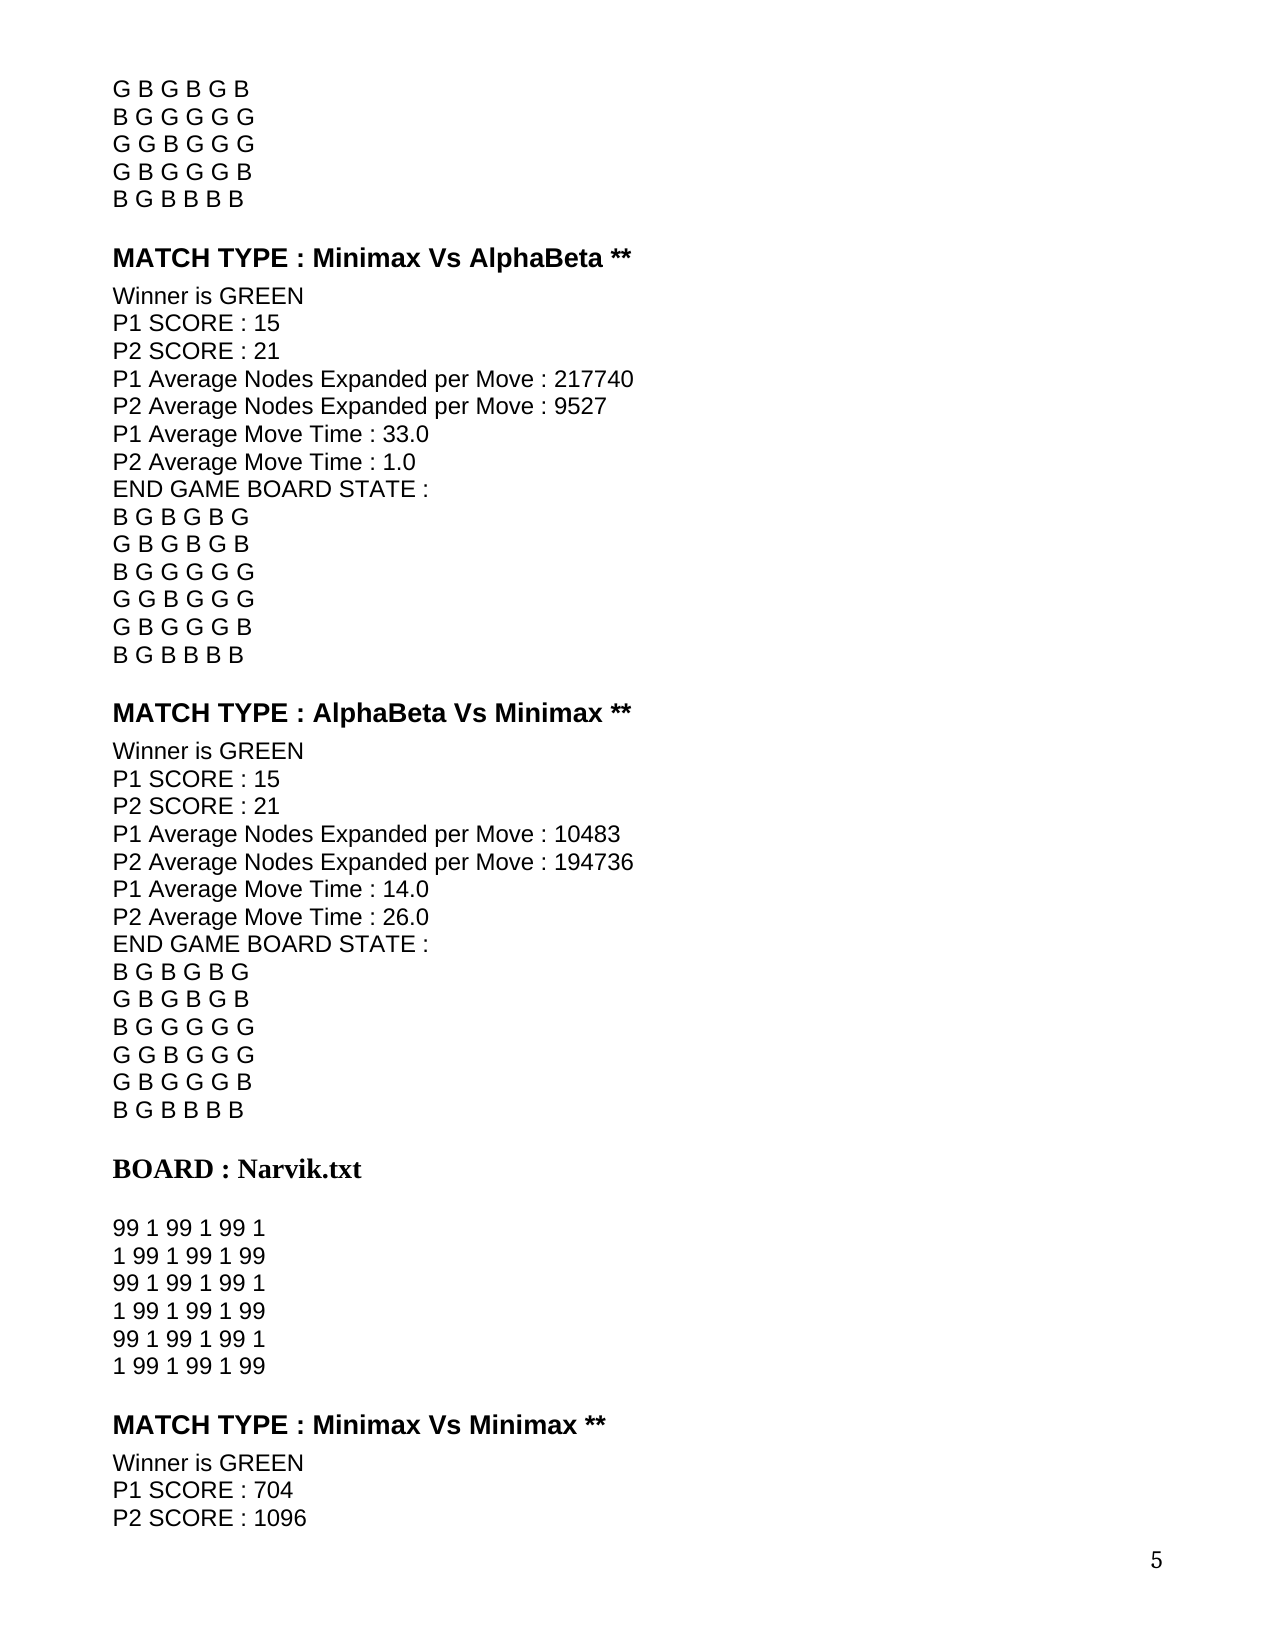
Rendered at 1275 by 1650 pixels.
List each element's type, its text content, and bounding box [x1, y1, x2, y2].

text P2 SCORE : 1096 [112, 1504, 1162, 1531]
text P1 Average Nodes Expanded per Move : 10483 [112, 820, 1162, 847]
text P1 Average Move Time : 14.0 [112, 875, 1162, 903]
text MATCH TYPE : AlphaBeta Vs Minimax ** [112, 697, 1162, 729]
text B G G G G G [112, 558, 1162, 585]
text G G B G G G [112, 585, 1162, 613]
text P1 SCORE : 15 [112, 764, 1162, 792]
text MATCH TYPE : Minimax Vs Minimax ** [112, 1409, 1162, 1440]
text B G B G B G [112, 503, 1162, 530]
text P1 SCORE : 704 [112, 1476, 1162, 1504]
subtitle BOARD : Narvik.txt [112, 1153, 1162, 1185]
text 99 1 99 1 99 1 [112, 1214, 1162, 1242]
text P2 Average Nodes Expanded per Move : 194736 [112, 847, 1162, 875]
text 1 99 1 99 1 99 [112, 1352, 1162, 1380]
text 99 1 99 1 99 1 [112, 1269, 1162, 1297]
text P2 Average Move Time : 1.0 [112, 447, 1162, 475]
text B G B B B B [112, 1096, 1162, 1123]
text 99 1 99 1 99 1 [112, 1324, 1162, 1352]
text B G B B B B [112, 185, 1162, 213]
text END GAME BOARD STATE : [112, 475, 1162, 503]
text G B G B G B [112, 530, 1162, 558]
text P2 SCORE : 21 [112, 792, 1162, 820]
text G B G B G B [112, 75, 1162, 103]
text G B G G G B [112, 158, 1162, 185]
text G G B G G G [112, 130, 1162, 158]
text G B G G G B [112, 1068, 1162, 1096]
text B G G G G G [112, 1013, 1162, 1041]
text G G B G G G [112, 1041, 1162, 1068]
text B G B G B G [112, 958, 1162, 985]
text P2 SCORE : 21 [112, 337, 1162, 364]
text MATCH TYPE : Minimax Vs AlphaBeta ** [112, 242, 1162, 273]
text G B G B G B [112, 985, 1162, 1013]
text P1 Average Move Time : 33.0 [112, 420, 1162, 447]
text B G B B B B [112, 641, 1162, 668]
text P1 Average Nodes Expanded per Move : 217740 [112, 364, 1162, 392]
text G B G G G B [112, 613, 1162, 641]
text Winner is GREEN [112, 282, 1162, 309]
text P2 Average Move Time : 26.0 [112, 903, 1162, 930]
text B G G G G G [112, 103, 1162, 130]
text 1 99 1 99 1 99 [112, 1297, 1162, 1324]
text Winner is GREEN [112, 1448, 1162, 1476]
text END GAME BOARD STATE : [112, 930, 1162, 958]
text P2 Average Nodes Expanded per Move : 9527 [112, 392, 1162, 420]
text P1 SCORE : 15 [112, 309, 1162, 337]
text Winner is GREEN [112, 737, 1162, 764]
text 1 99 1 99 1 99 [112, 1242, 1162, 1269]
